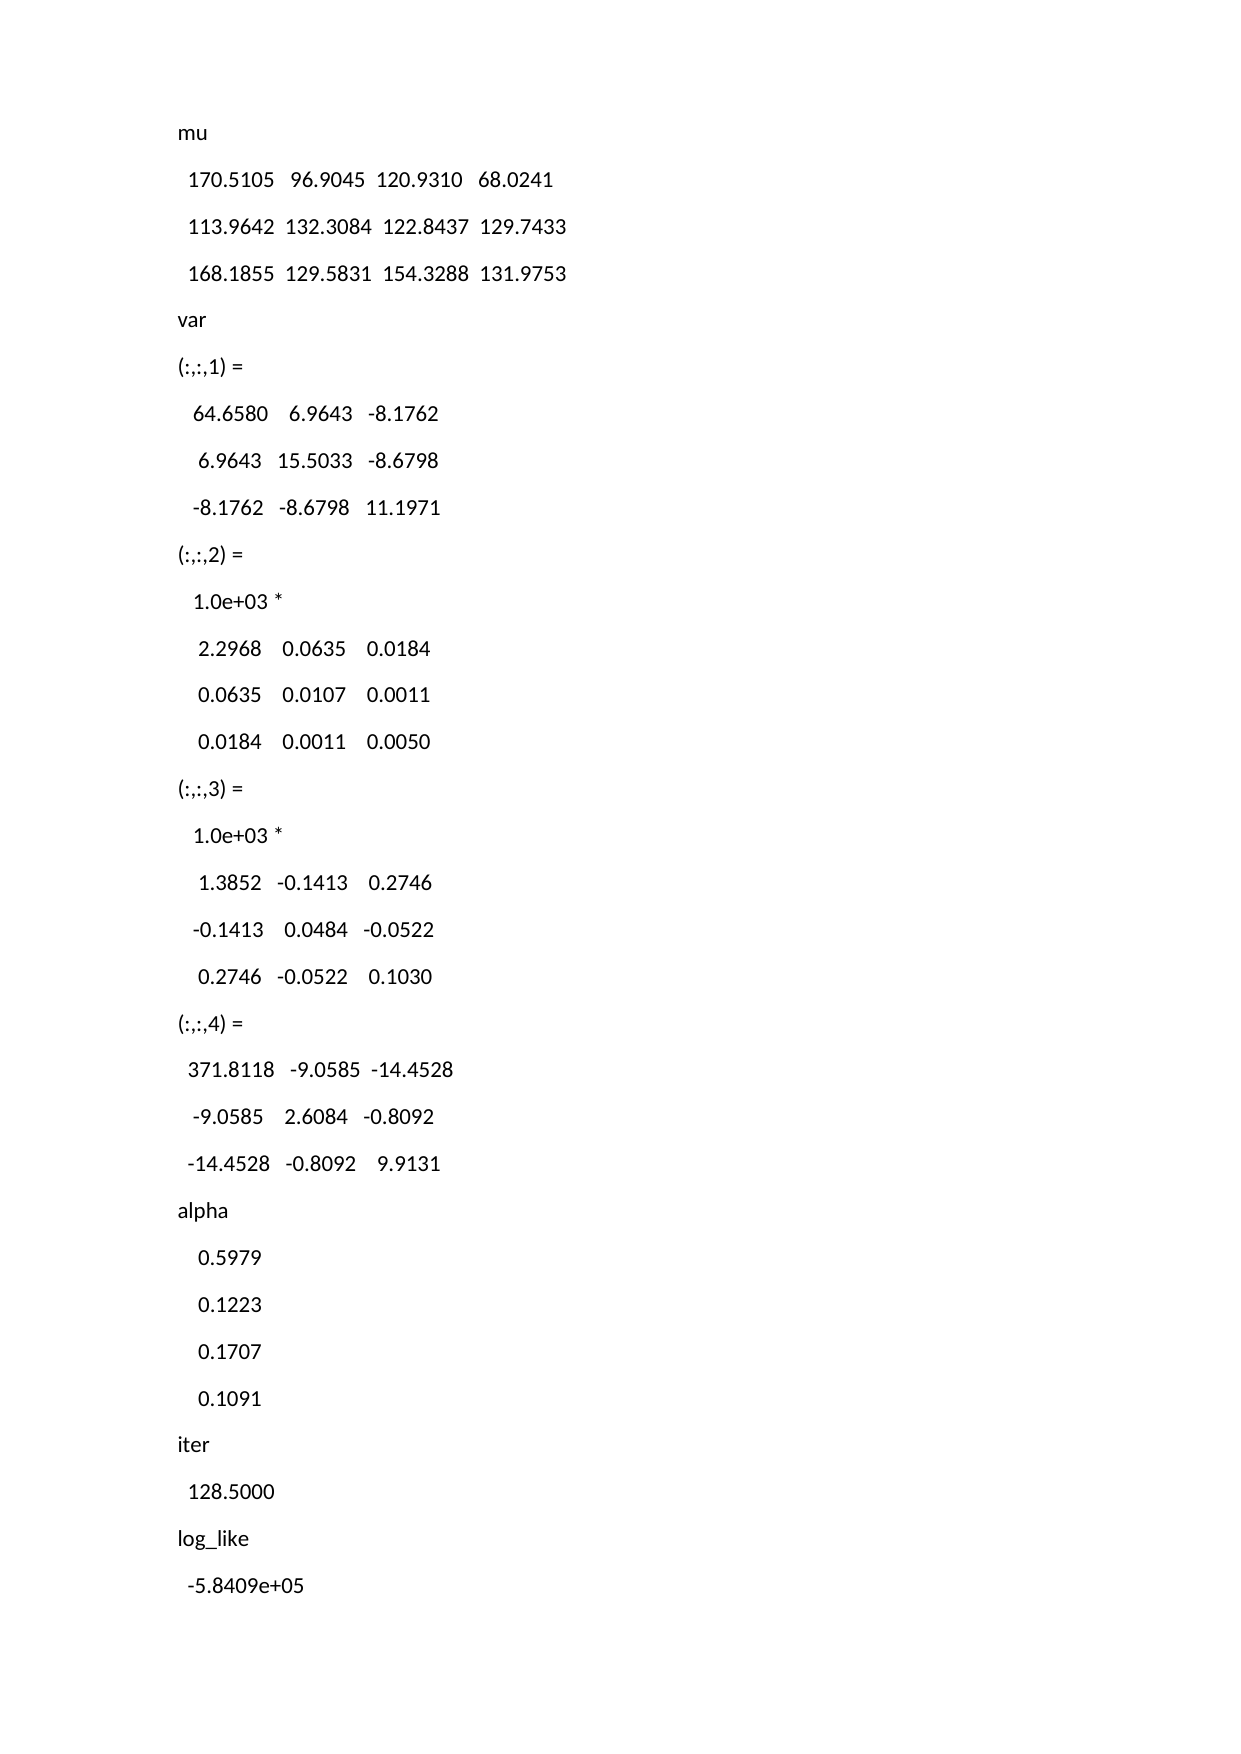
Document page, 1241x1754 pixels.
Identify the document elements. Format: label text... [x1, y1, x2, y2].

text 64.6580 6.9643 -8.1762 [177, 399, 1152, 427]
text 170.5105 96.9045 120.9310 68.0241 [177, 165, 1152, 193]
text 0.1091 [177, 1384, 1152, 1412]
text (:,:,1) = [177, 352, 1152, 381]
text -9.0585 2.6084 -0.8092 [177, 1102, 1152, 1131]
text 0.2746 -0.0522 0.1030 [177, 962, 1152, 990]
text 128.5000 [177, 1477, 1152, 1506]
text 0.0635 0.0107 0.0011 [177, 681, 1152, 709]
text -8.1762 -8.6798 11.1971 [177, 493, 1152, 521]
text 0.1223 [177, 1290, 1152, 1318]
text 1.3852 -0.1413 0.2746 [177, 868, 1152, 896]
text (:,:,3) = [177, 774, 1152, 802]
text 6.9643 15.5033 -8.6798 [177, 446, 1152, 474]
text 2.2968 0.0635 0.0184 [177, 634, 1152, 662]
text 168.1855 129.5831 154.3288 131.9753 [177, 259, 1152, 287]
text 1.0e+03 * [177, 587, 1152, 615]
text (:,:,2) = [177, 540, 1152, 568]
text alpha [177, 1196, 1152, 1224]
text 0.1707 [177, 1337, 1152, 1365]
text iter [177, 1431, 1152, 1459]
text 0.5979 [177, 1243, 1152, 1271]
text 0.0184 0.0011 0.0050 [177, 727, 1152, 756]
text -5.8409e+05 [177, 1571, 1152, 1599]
text -14.4528 -0.8092 9.9131 [177, 1149, 1152, 1177]
text 371.8118 -9.0585 -14.4528 [177, 1056, 1152, 1084]
text 1.0e+03 * [177, 821, 1152, 849]
text var [177, 306, 1152, 334]
text (:,:,4) = [177, 1009, 1152, 1037]
text -0.1413 0.0484 -0.0522 [177, 915, 1152, 943]
text mu [177, 118, 1152, 146]
text 113.9642 132.3084 122.8437 129.7433 [177, 212, 1152, 240]
text log_like [177, 1524, 1152, 1552]
